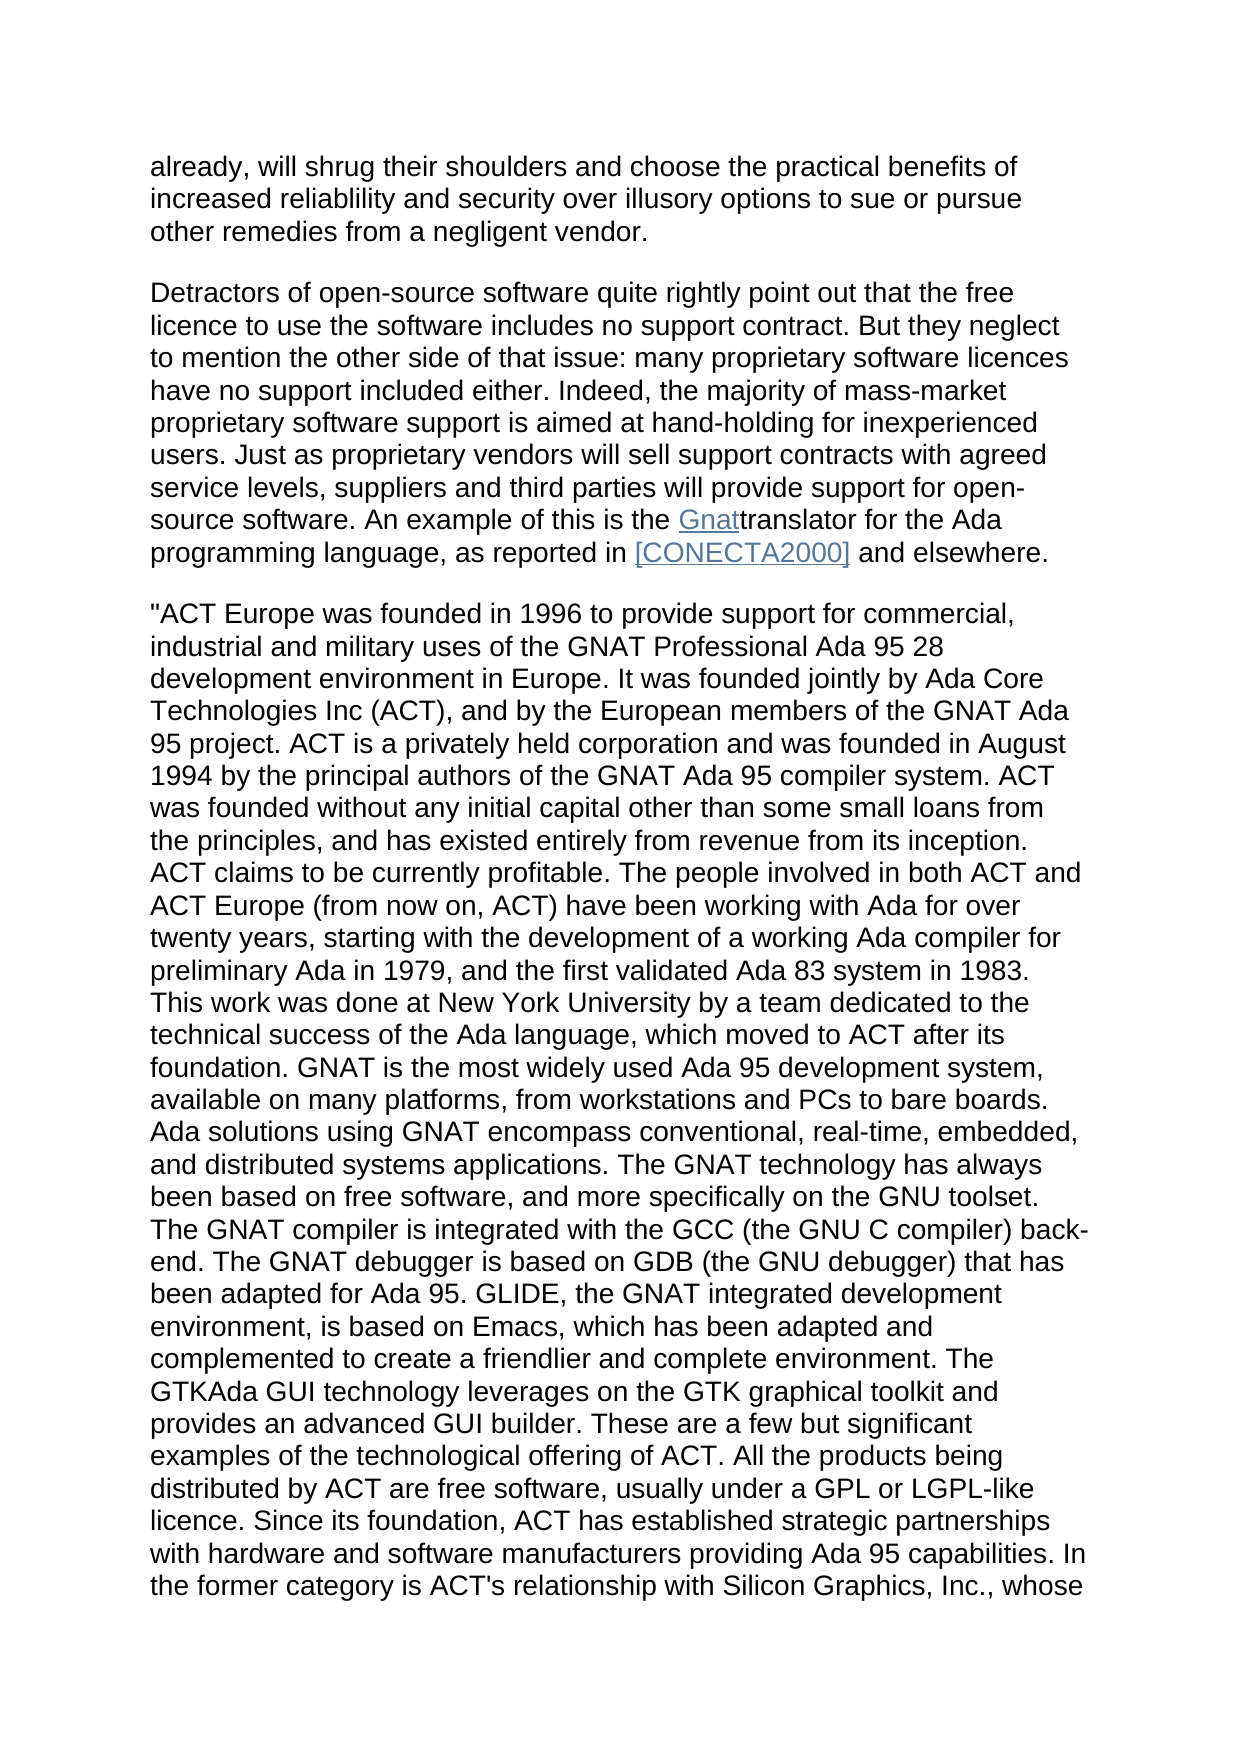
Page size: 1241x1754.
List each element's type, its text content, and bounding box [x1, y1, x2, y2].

text Detractors of open-source software quite rightly point out that the free licence to use the software includes no support contract. But they neglect to mention the other side of that issue: many proprietary software licences have no support included either. Indeed, the majority of mass-market proprietary software support is aimed at hand-holding for inexperienced users. Just as proprietary vendors will sell support contracts with agreed service levels, suppliers and third parties will provide support for open-source software. An example of this is the Gnattranslator for the Ada programming language, as reported in [CONECTA2000] and elsewhere. [150, 276, 1090, 568]
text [150, 150, 1090, 247]
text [150, 597, 1090, 1601]
